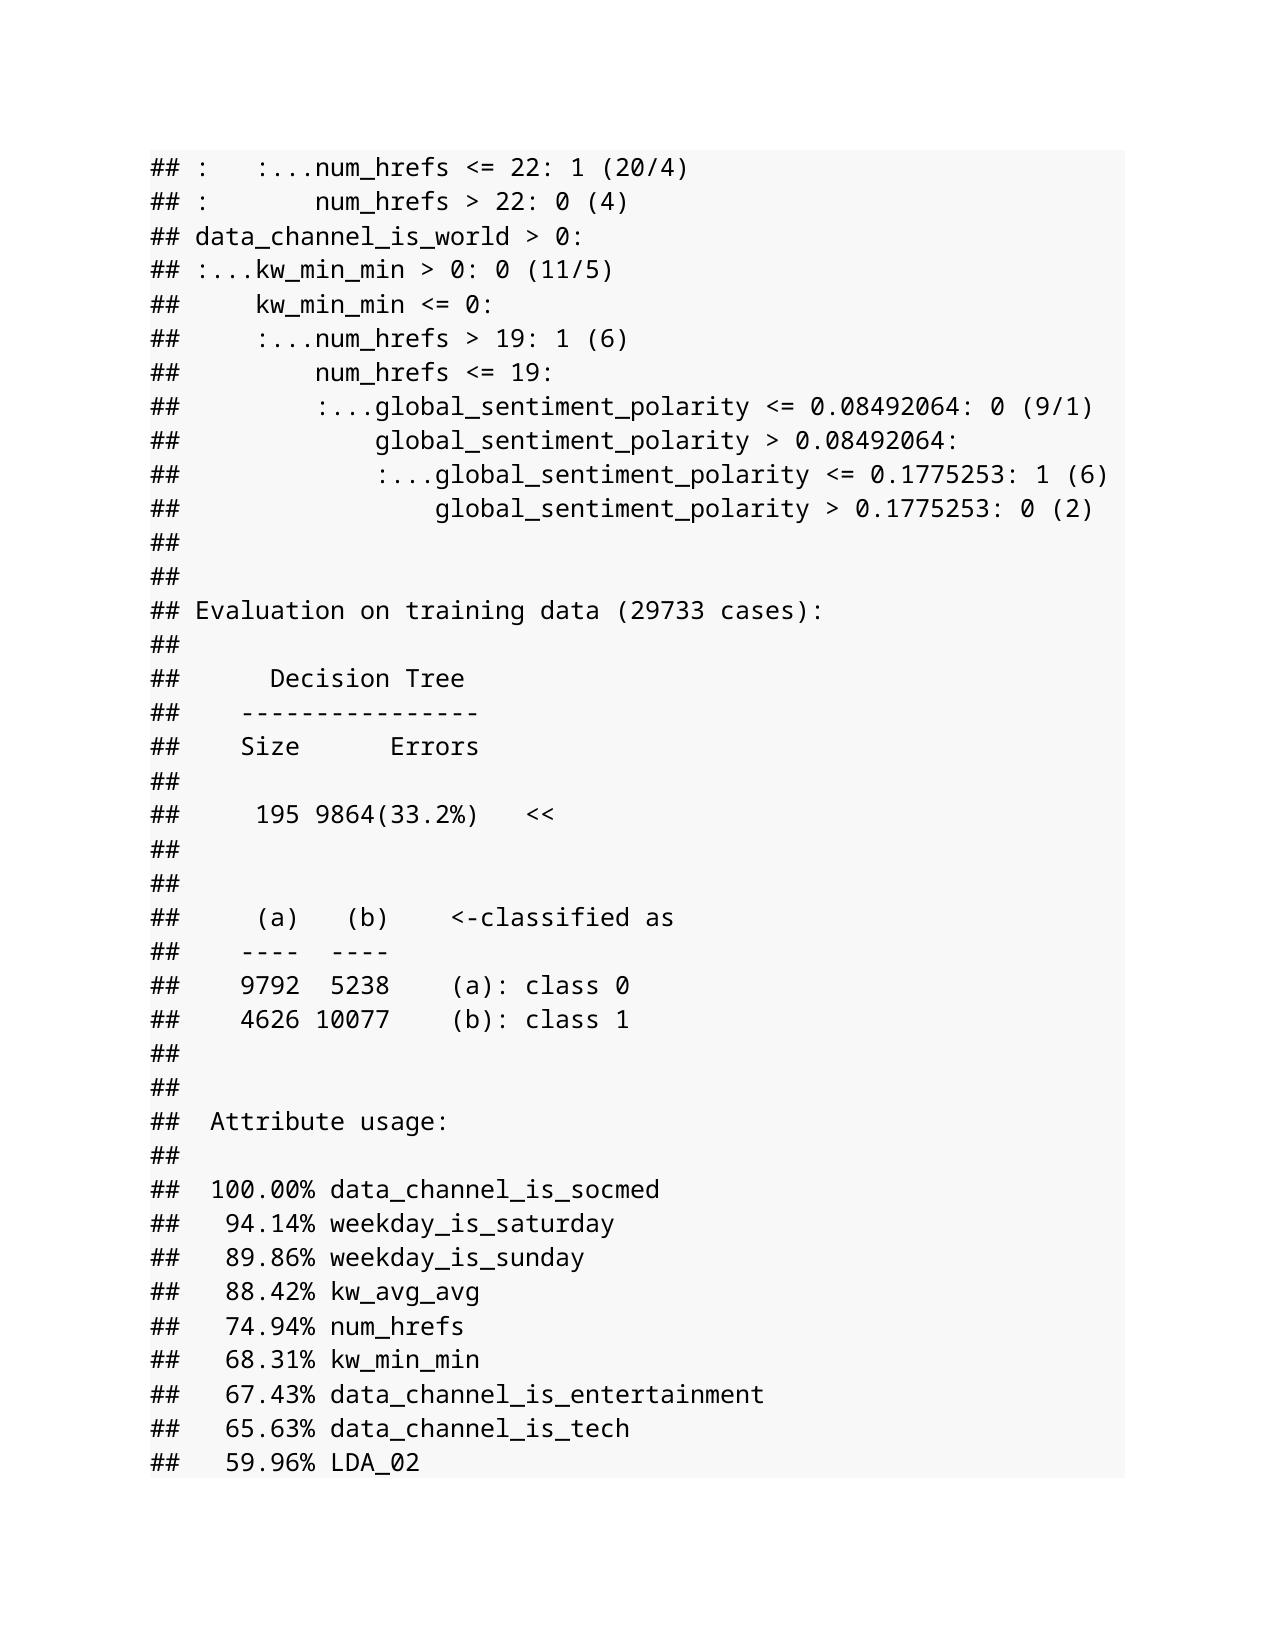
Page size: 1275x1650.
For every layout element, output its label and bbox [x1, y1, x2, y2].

text [150, 150, 1125, 1478]
